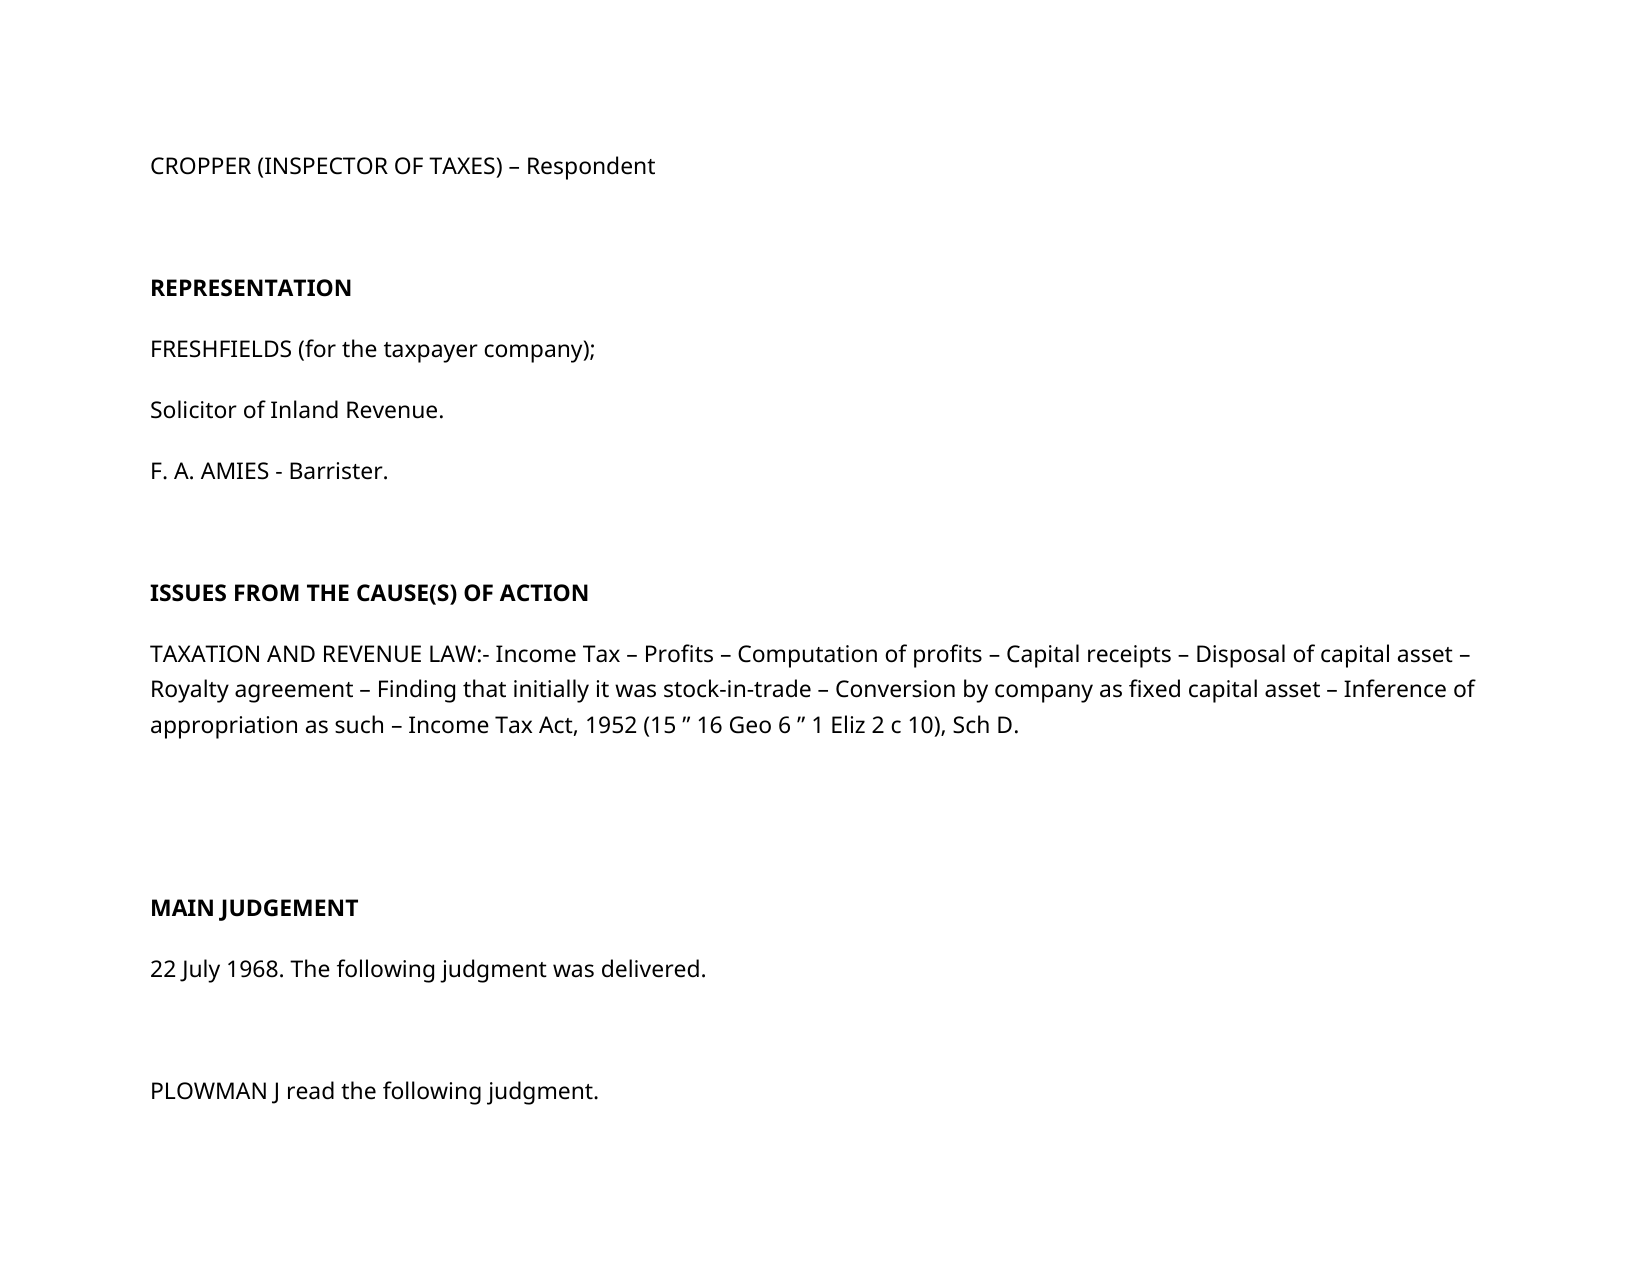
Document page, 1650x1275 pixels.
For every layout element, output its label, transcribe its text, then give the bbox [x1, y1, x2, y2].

text PLOWMAN J read the following judgment. [150, 1075, 1500, 1106]
text Solicitor of Inland Revenue. [150, 394, 1500, 425]
text TAXATION AND REVENUE LAW:- Income Tax – Profits – Computation of profits – Capital receipts – Disposal of capital asset – Royalty agreement – Finding that initially it was stock-in-trade – Conversion by company as fixed capital asset – Inference of appropriation as such – Income Tax Act, 1952 (15 ” 16 Geo 6 ” 1 Eliz 2 c 10), Sch D. [150, 637, 1500, 741]
text FRESHFIELDS (for the taxpayer company); [150, 333, 1500, 364]
text REPRESENTATION [150, 272, 1500, 303]
text MAIN JUDGEMENT [150, 892, 1500, 923]
text ISSUES FROM THE CAUSE(S) OF ACTION [150, 577, 1500, 608]
text 22 July 1968. The following judgment was delivered. [150, 953, 1500, 984]
text F. A. AMIES - Barrister. [150, 455, 1500, 486]
text CROPPER (INSPECTOR OF TAXES) – Respondent [150, 150, 1500, 181]
